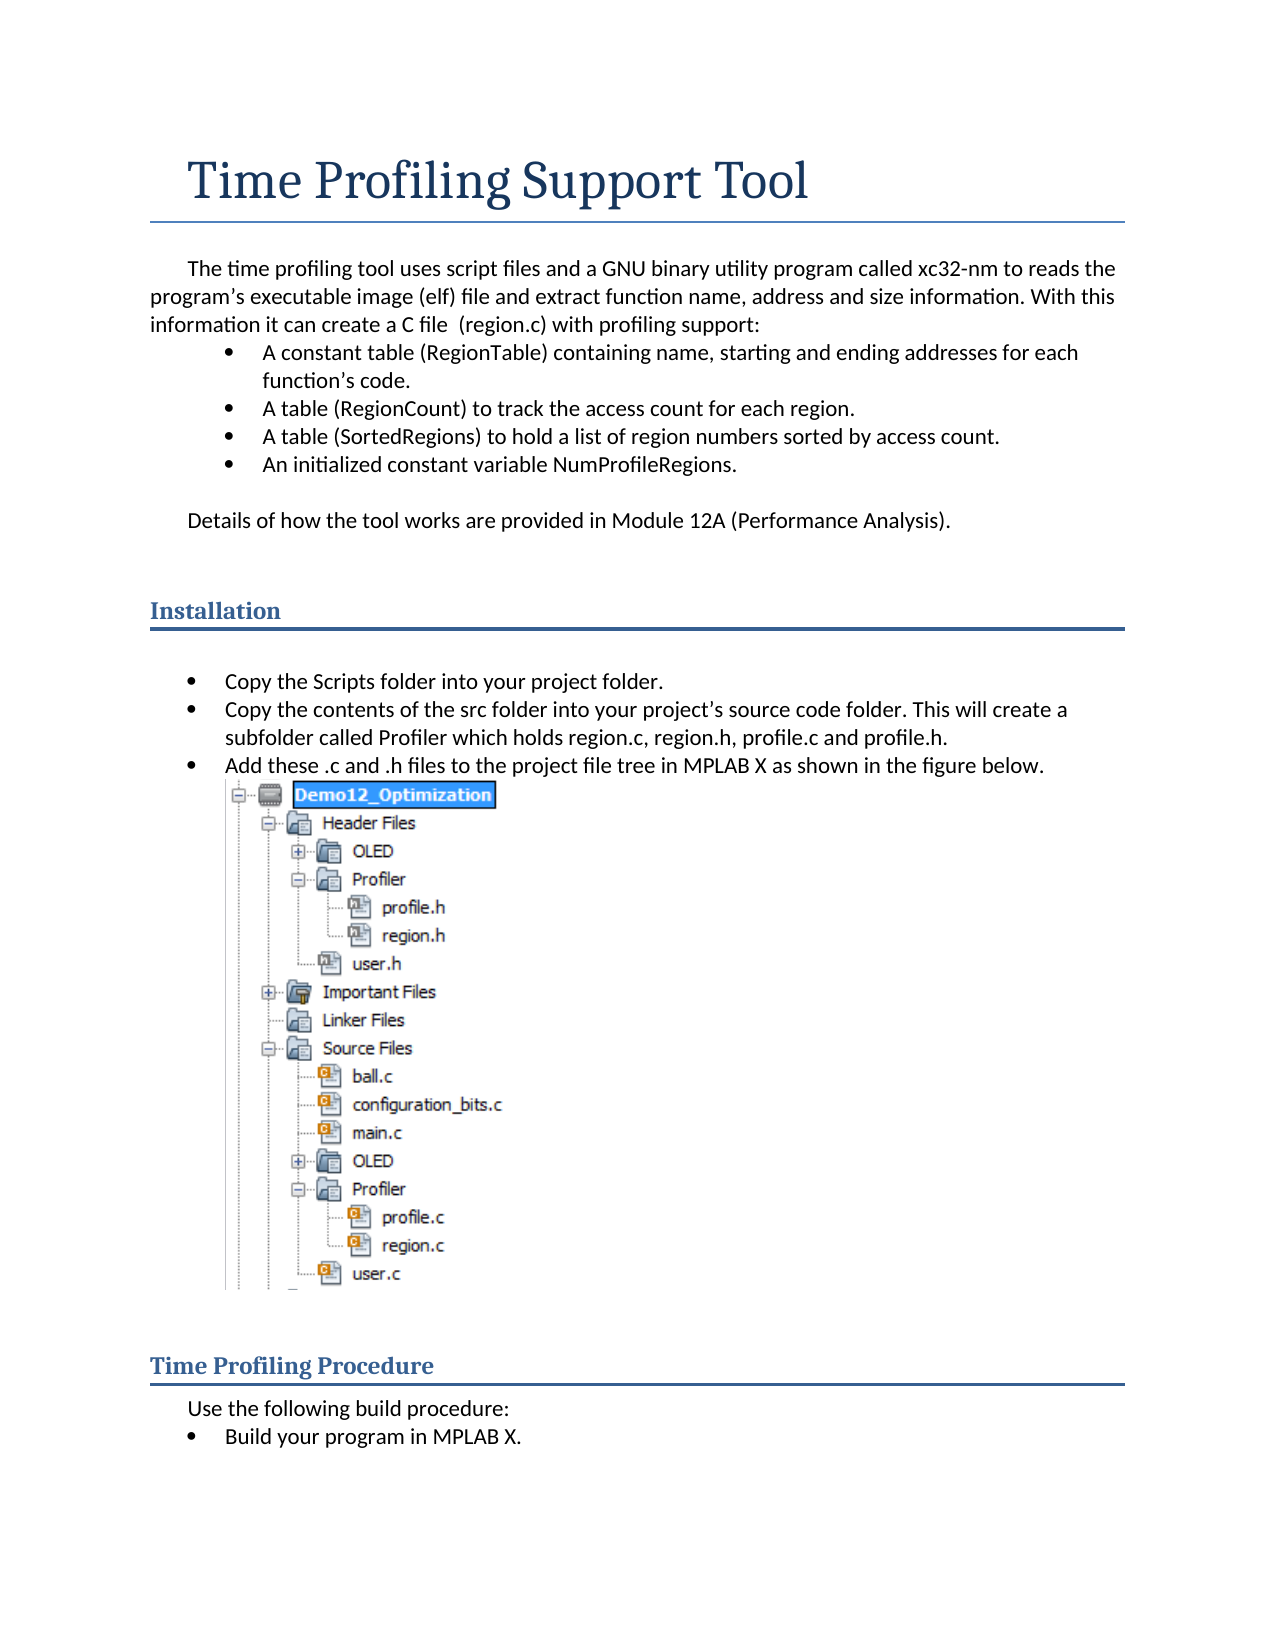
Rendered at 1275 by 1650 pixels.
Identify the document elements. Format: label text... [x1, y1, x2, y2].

list An initialized constant variable NumProfileRegions. [225, 450, 1125, 478]
list A constant table (RegionTable) containing name, starting and ending addresses for each function’s code. [225, 338, 1125, 394]
list Build your program in MPLAB X. [187, 1422, 1125, 1450]
text Details of how the tool works are provided in Module 12A (Performance Analysis). [150, 506, 1125, 534]
subtitle Installation [150, 597, 1125, 627]
text The time profiling tool uses script files and a GNU binary utility program called xc32-nm to reads the program’s executable image (elf) file and extract function name, address and size information. With this information it can create a C file (region.c) with profiling support: [150, 254, 1125, 338]
list Copy the Scripts folder into your project folder. [187, 667, 1125, 695]
list A table (SortedRegions) to hold a list of region numbers sorted by access count. [225, 422, 1125, 450]
subtitle Time Profiling Procedure [150, 1352, 1125, 1383]
title Time Profiling Support Tool [150, 150, 1125, 221]
list A table (RegionCount) to track the access count for each region. [225, 394, 1125, 422]
list Add these .c and .h files to the project file tree in MPLAB X as shown in the figure below. [187, 751, 1125, 779]
list Copy the contents of the src folder into your project’s source code folder. This will create a subfolder called Profiler which holds region.c, region.h, profile.c and profile.h. [187, 695, 1125, 751]
text Use the following build procedure: [187, 1394, 1125, 1422]
picture [225, 779, 548, 1290]
